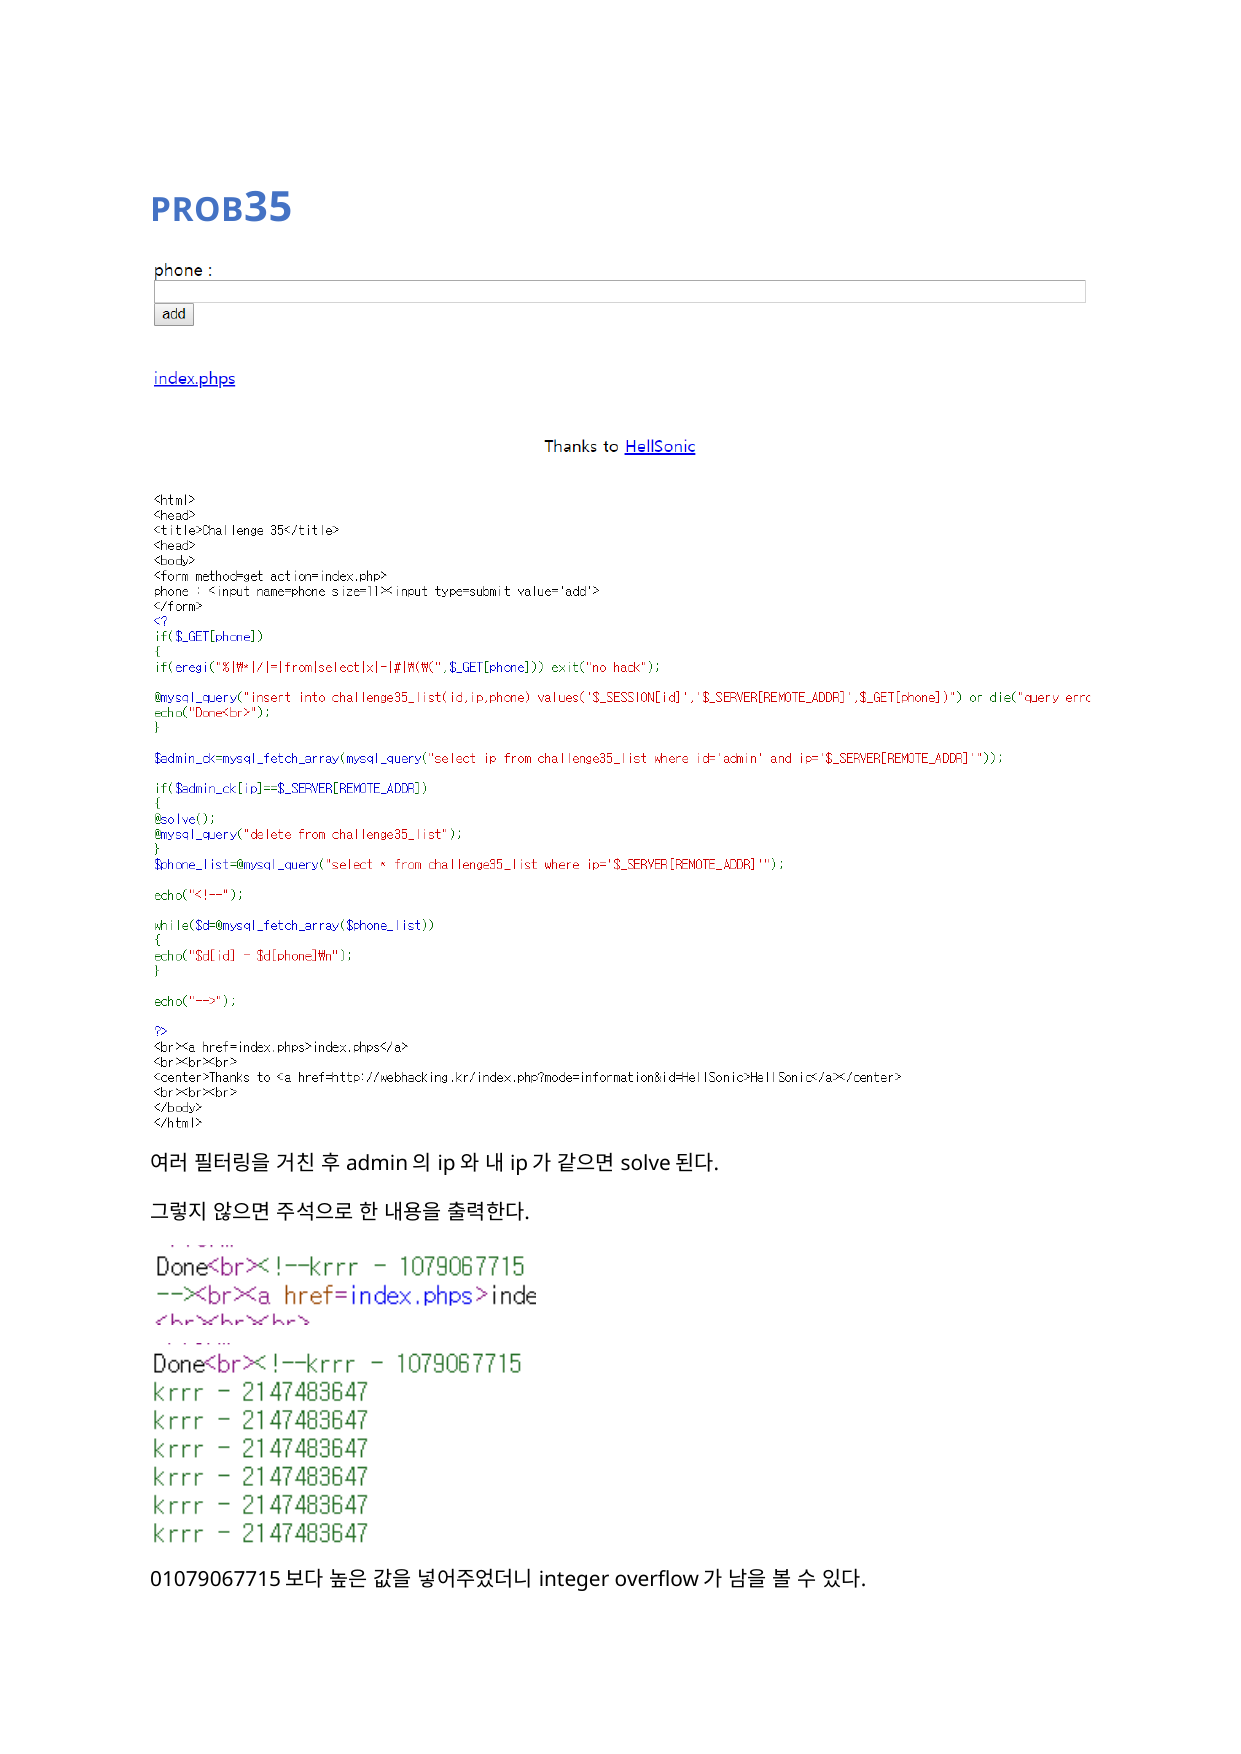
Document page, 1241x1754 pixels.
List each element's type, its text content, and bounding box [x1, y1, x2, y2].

subtitle prob35 [150, 177, 1090, 234]
picture [150, 1245, 536, 1325]
picture [150, 255, 1091, 471]
text 여러 필터링을 거친 후 admin의 ip와 내 ip가 같으면 solve된다. [150, 1146, 1090, 1177]
picture [150, 1343, 547, 1544]
picture [150, 489, 1091, 1128]
text 01079067715보다 높은 값을 넣어주었더니 integer overflow가 남을 볼 수 있다. [150, 1562, 1090, 1593]
text 그렇지 않으면 주석으로 한 내용을 출력한다. [150, 1196, 1090, 1226]
